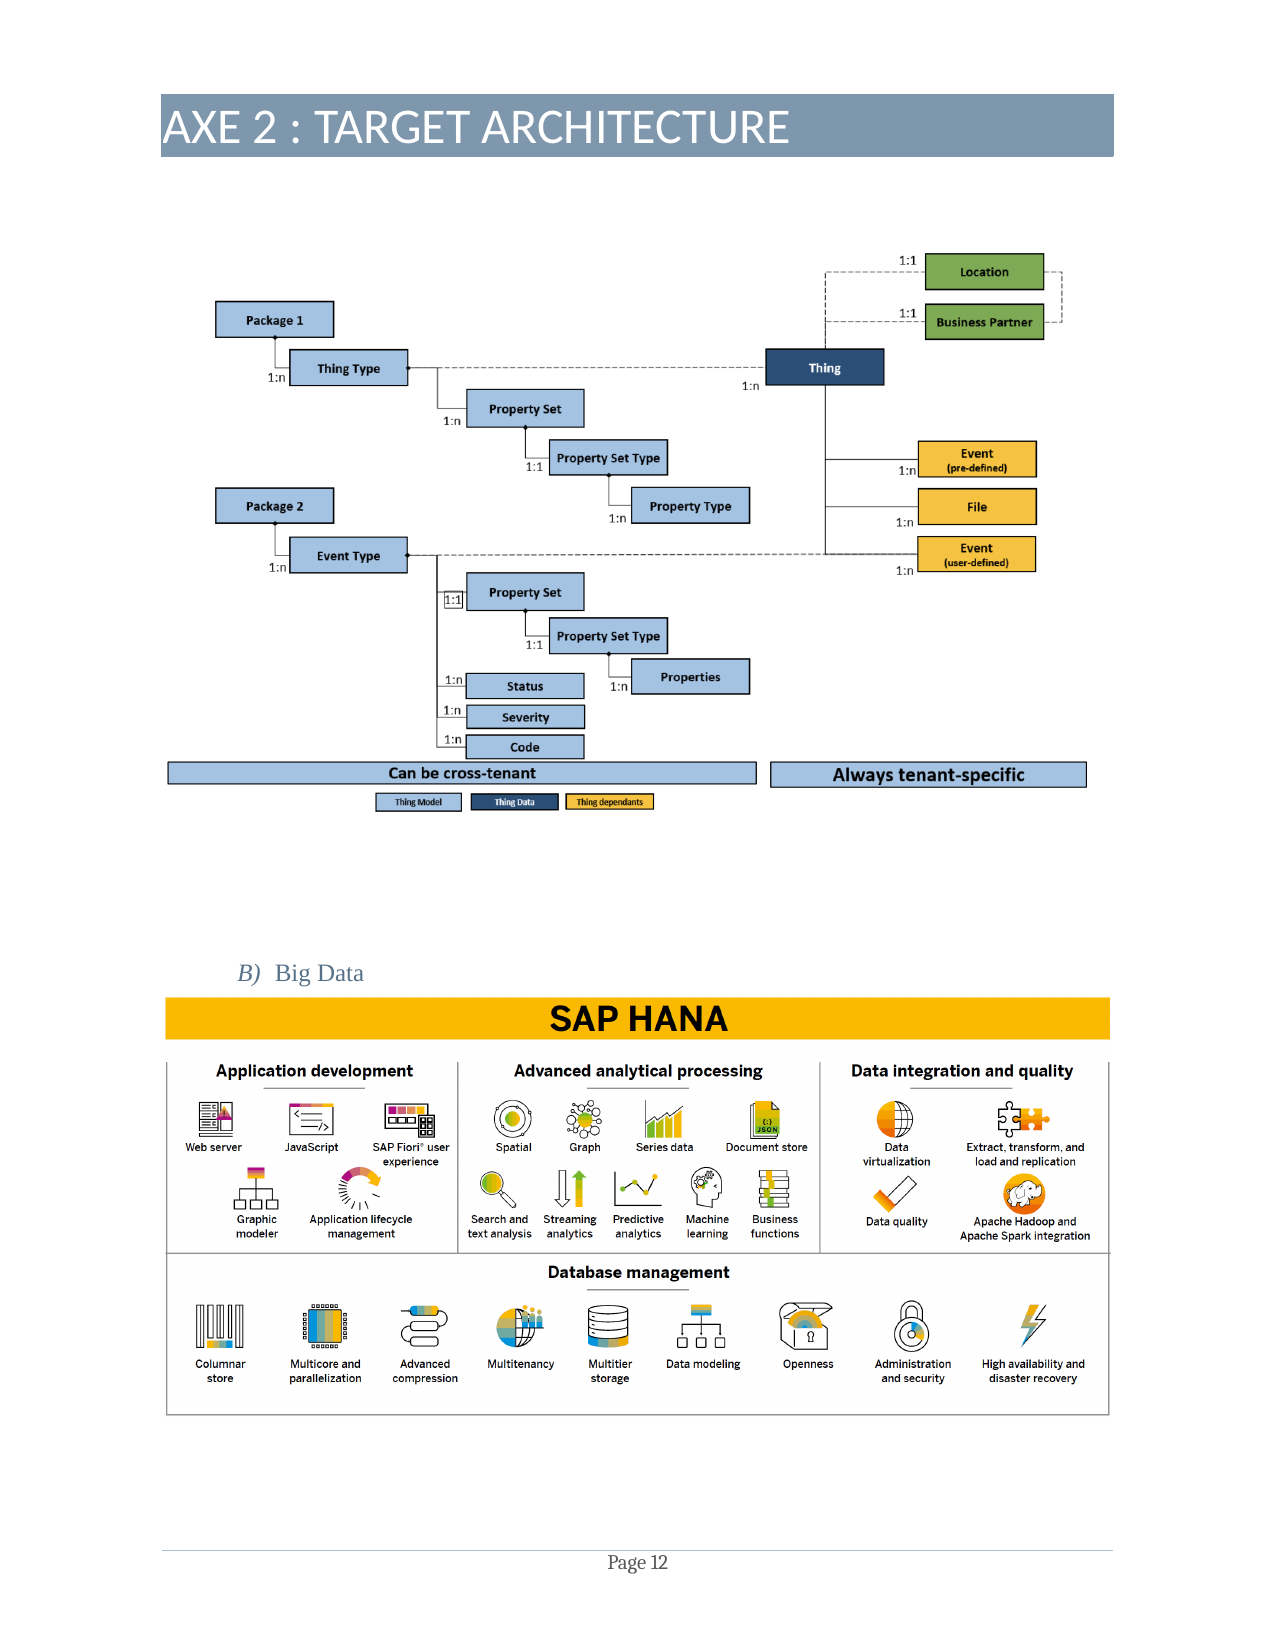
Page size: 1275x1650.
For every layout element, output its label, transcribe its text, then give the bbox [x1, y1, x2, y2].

picture [162, 992, 1113, 1421]
subtitle Big Data [237, 958, 1113, 986]
picture [161, 229, 1106, 817]
